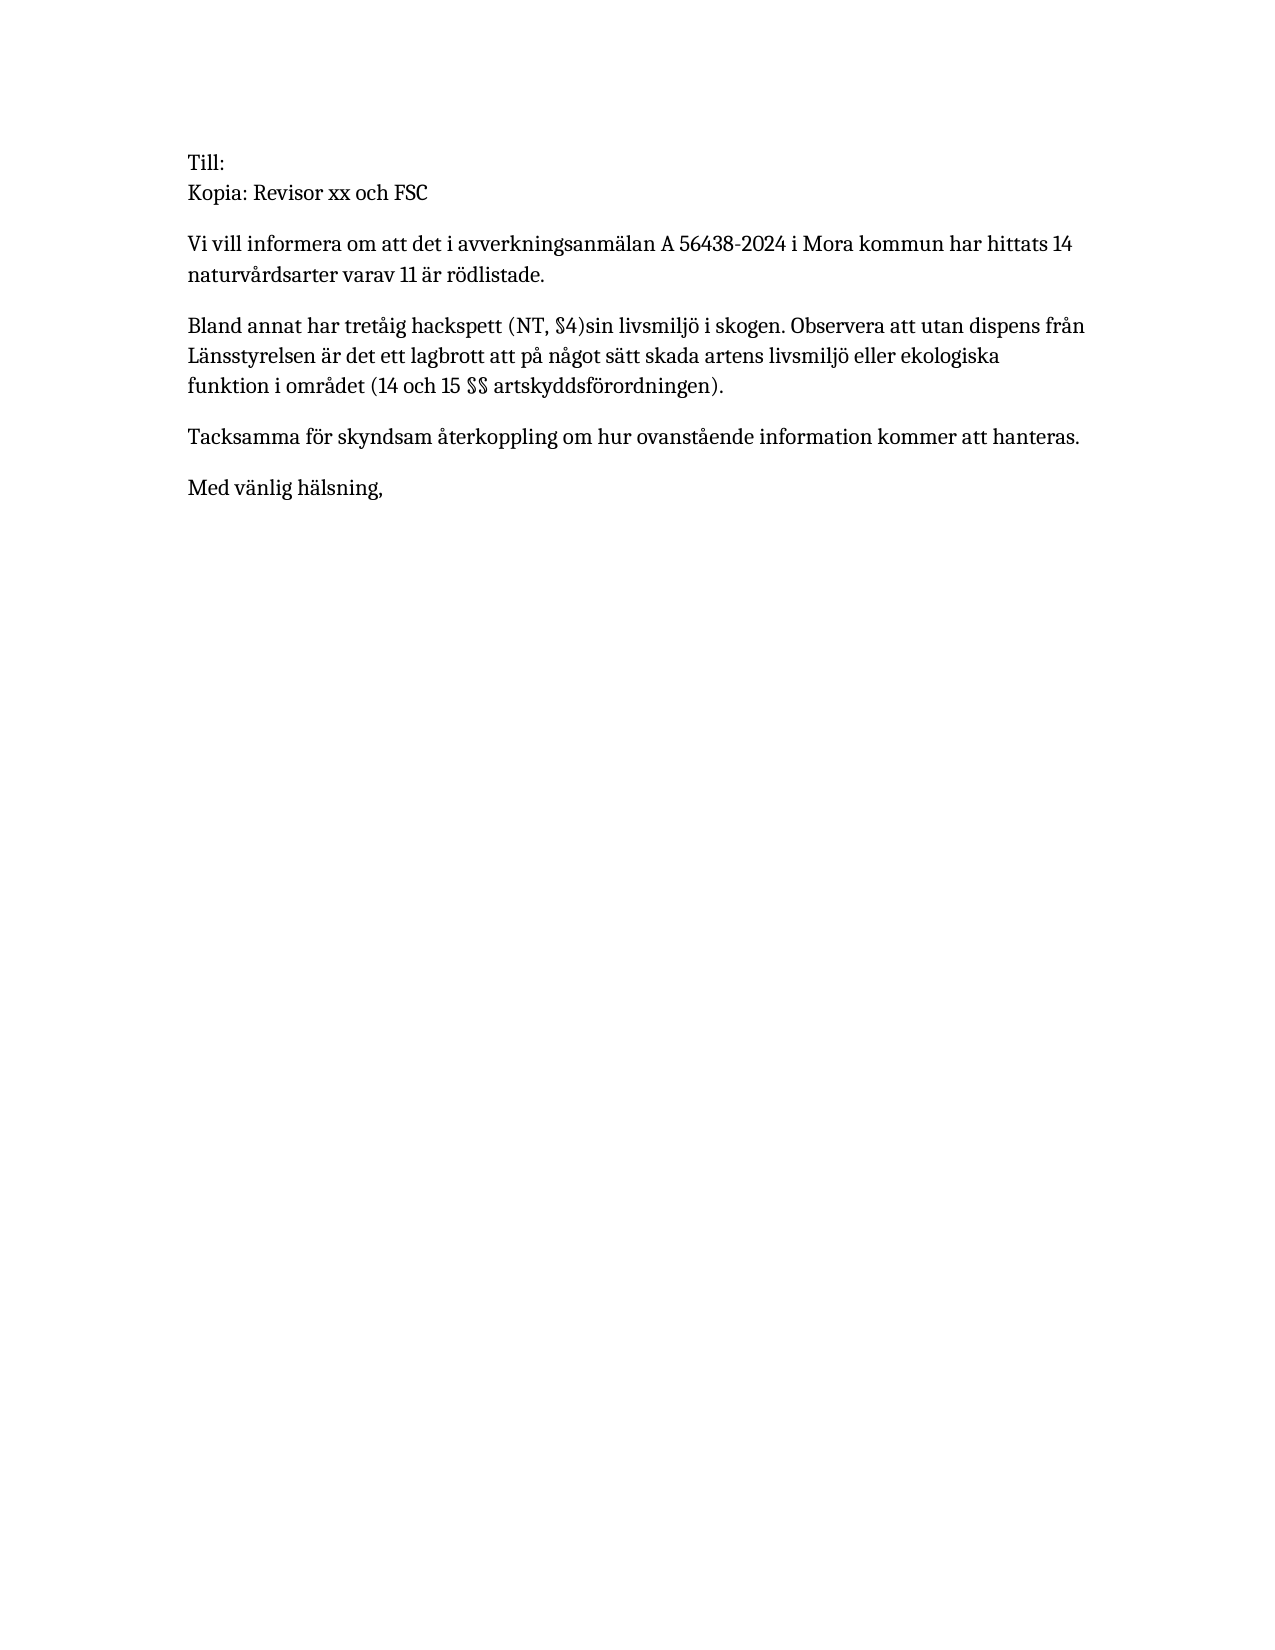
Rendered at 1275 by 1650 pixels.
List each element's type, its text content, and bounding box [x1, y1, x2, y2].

text Vi vill informera om att det i avverkningsanmälan A 56438-2024 i Mora kommun har hittats 14 naturvårdsarter varav 11 är rödlistade. [187, 231, 1087, 288]
text Med vänlig hälsning, [187, 475, 1087, 532]
text Tacksamma för skyndsam återkoppling om hur ovanstående information kommer att hanteras. [187, 424, 1087, 450]
text Bland annat har tretåig hackspett (NT, §4)sin livsmiljö i skogen. Observera att utan dispens från Länsstyrelsen är det ett lagbrott att på något sätt skada artens livsmiljö eller ekologiska funktion i området (14 och 15 §§ artskyddsförordningen). [187, 312, 1087, 399]
text Till: Kopia: Revisor xx och FSC [187, 150, 1087, 207]
